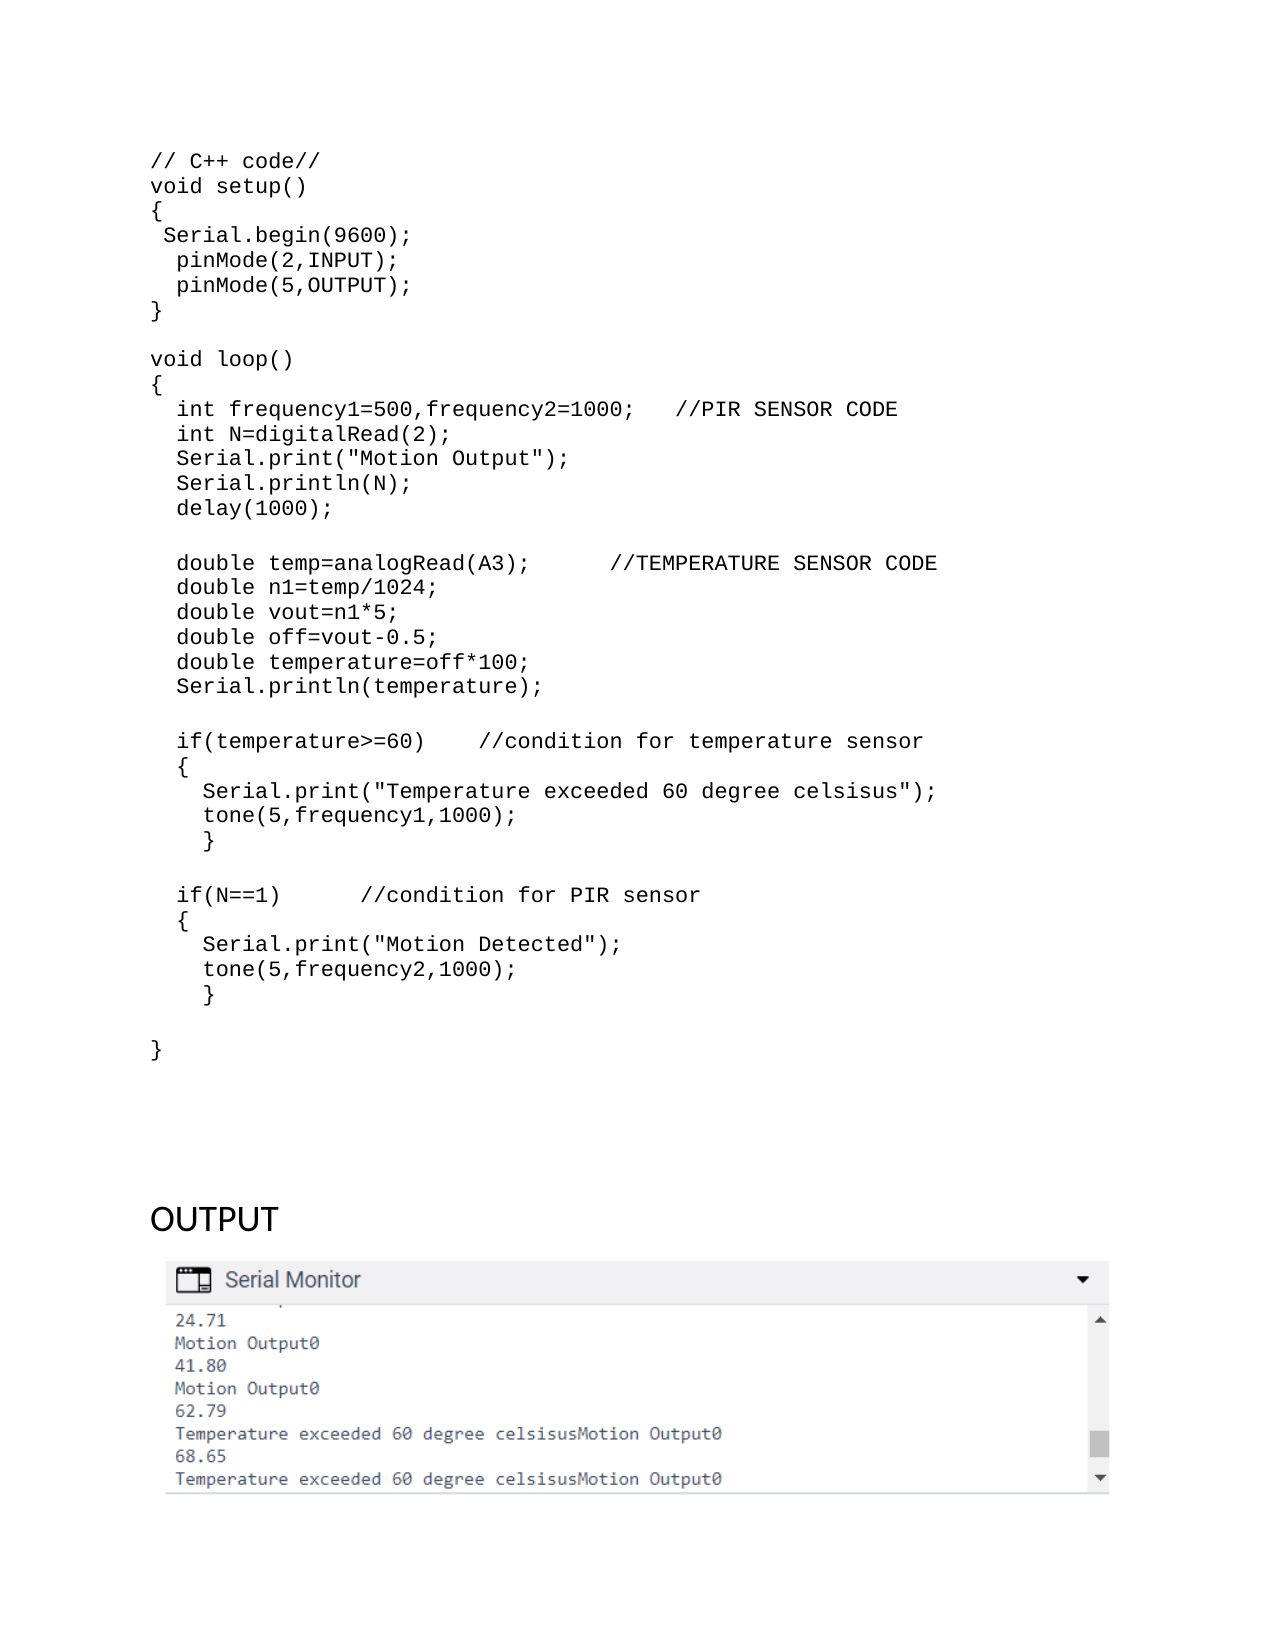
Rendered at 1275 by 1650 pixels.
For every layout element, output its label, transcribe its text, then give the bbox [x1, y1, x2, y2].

text double n1=temp/1024; [150, 576, 1125, 601]
picture [165, 1261, 1110, 1495]
text int frequency1=500,frequency2=1000; //PIR SENSOR CODE [150, 398, 1125, 423]
text { [150, 199, 1125, 224]
text Serial.println(N); [150, 472, 1125, 497]
text Serial.begin(9600); [150, 224, 1125, 249]
text { [150, 909, 1125, 933]
text double off=vout-0.5; [150, 626, 1125, 651]
text } [150, 299, 1125, 323]
text } [150, 983, 1125, 1008]
text delay(1000); [150, 497, 1125, 522]
text { [150, 373, 1125, 398]
text double vout=n1*5; [150, 601, 1125, 626]
text Serial.print("Motion Output"); [150, 447, 1125, 472]
text } [150, 829, 1125, 854]
text { [150, 755, 1125, 780]
text if(N==1) //condition for PIR sensor [150, 884, 1125, 909]
text Serial.println(temperature); [150, 676, 1125, 700]
text double temp=analogRead(A3); //TEMPERATURE SENSOR CODE [150, 552, 1125, 576]
text pinMode(5,OUTPUT); [150, 274, 1125, 299]
text tone(5,frequency1,1000); [150, 804, 1125, 829]
text void setup() [150, 175, 1125, 199]
text tone(5,frequency2,1000); [150, 958, 1125, 983]
text if(temperature>=60) //condition for temperature sensor [150, 730, 1125, 755]
text // C++ code// [150, 150, 1125, 175]
text double temperature=off*100; [150, 651, 1125, 676]
text pinMode(2,INPUT); [150, 249, 1125, 274]
text Serial.print("Motion Detected"); [150, 933, 1125, 958]
text OUTPUT [150, 1195, 1125, 1241]
text } [150, 1038, 1125, 1062]
text Serial.print("Temperature exceeded 60 degree celsisus"); [150, 780, 1125, 804]
text void loop() [150, 348, 1125, 373]
text int N=digitalRead(2); [150, 423, 1125, 447]
